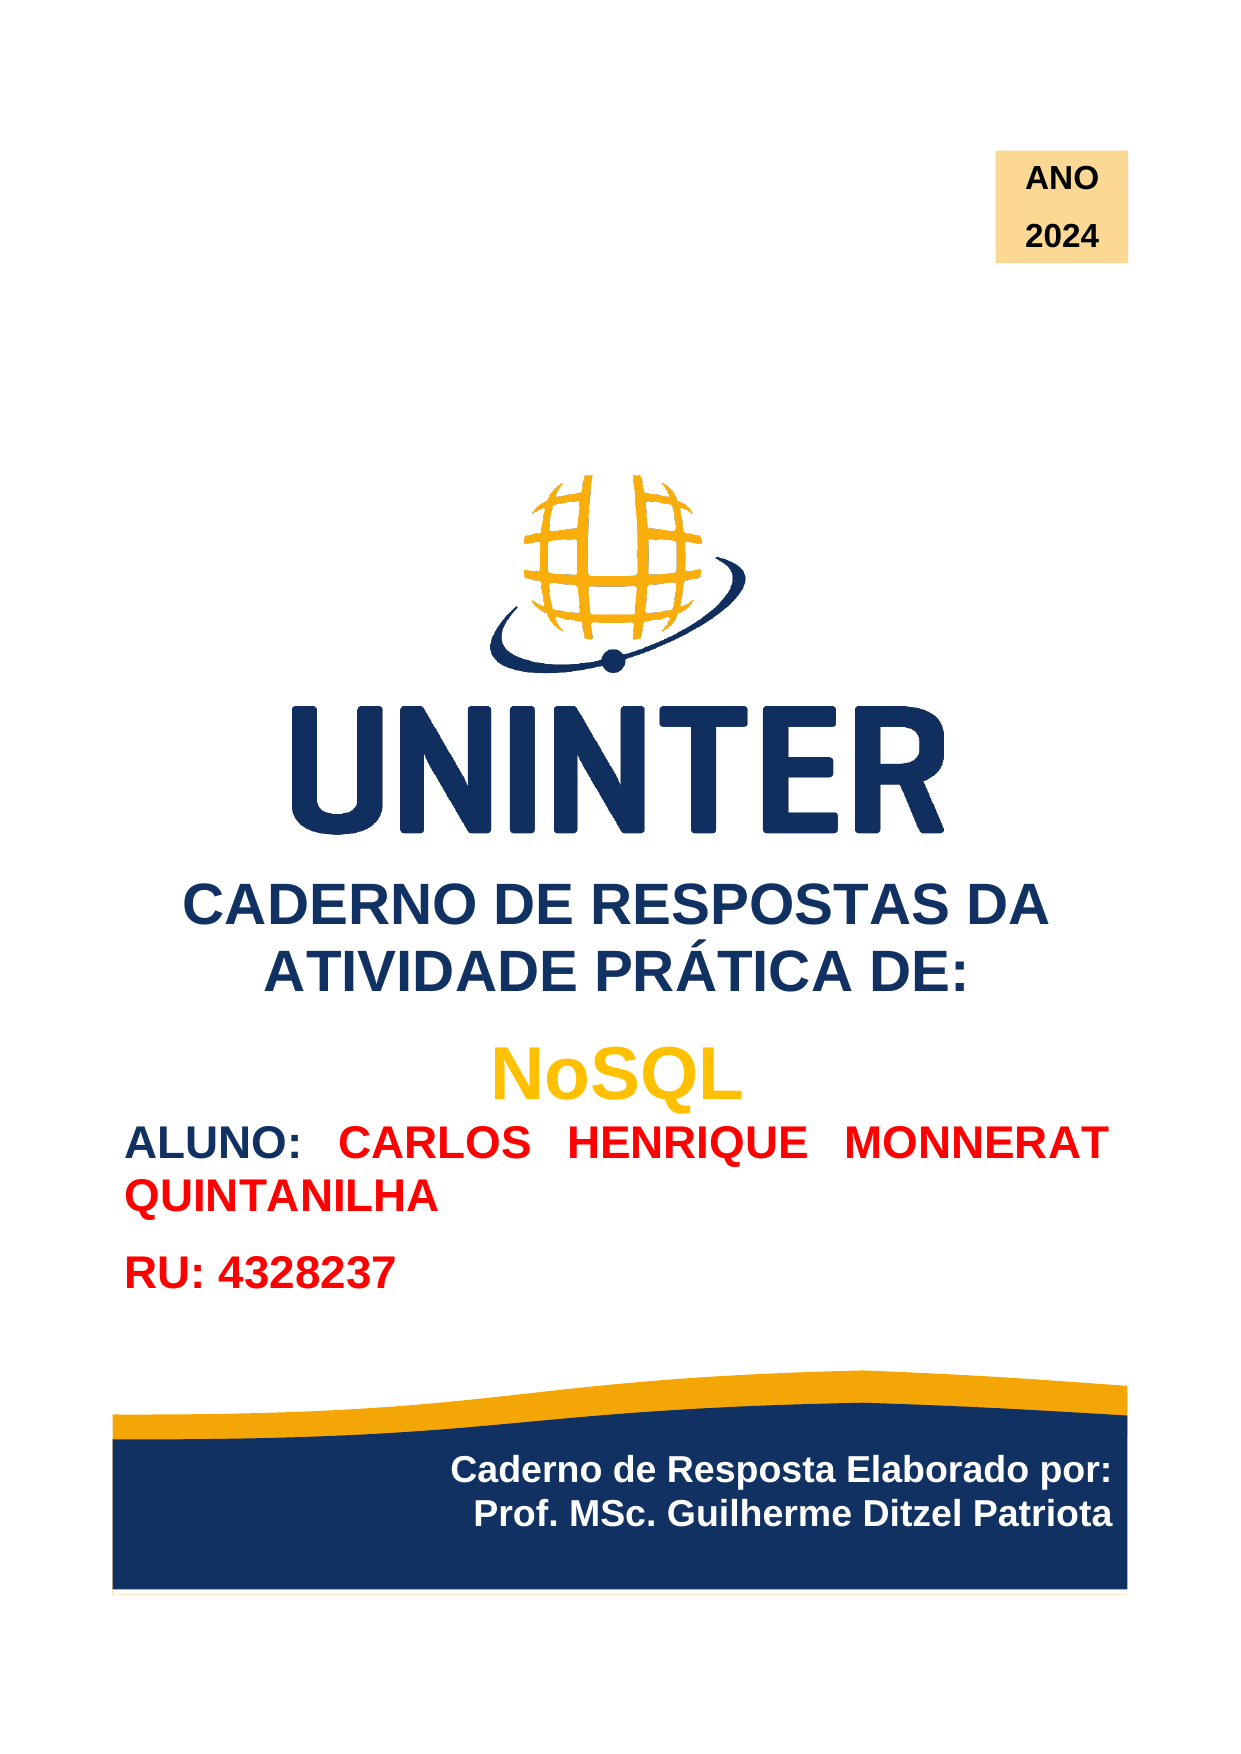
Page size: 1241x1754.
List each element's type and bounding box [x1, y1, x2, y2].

picture [112, 149, 1123, 1160]
picture [718, 1131, 736, 1153]
